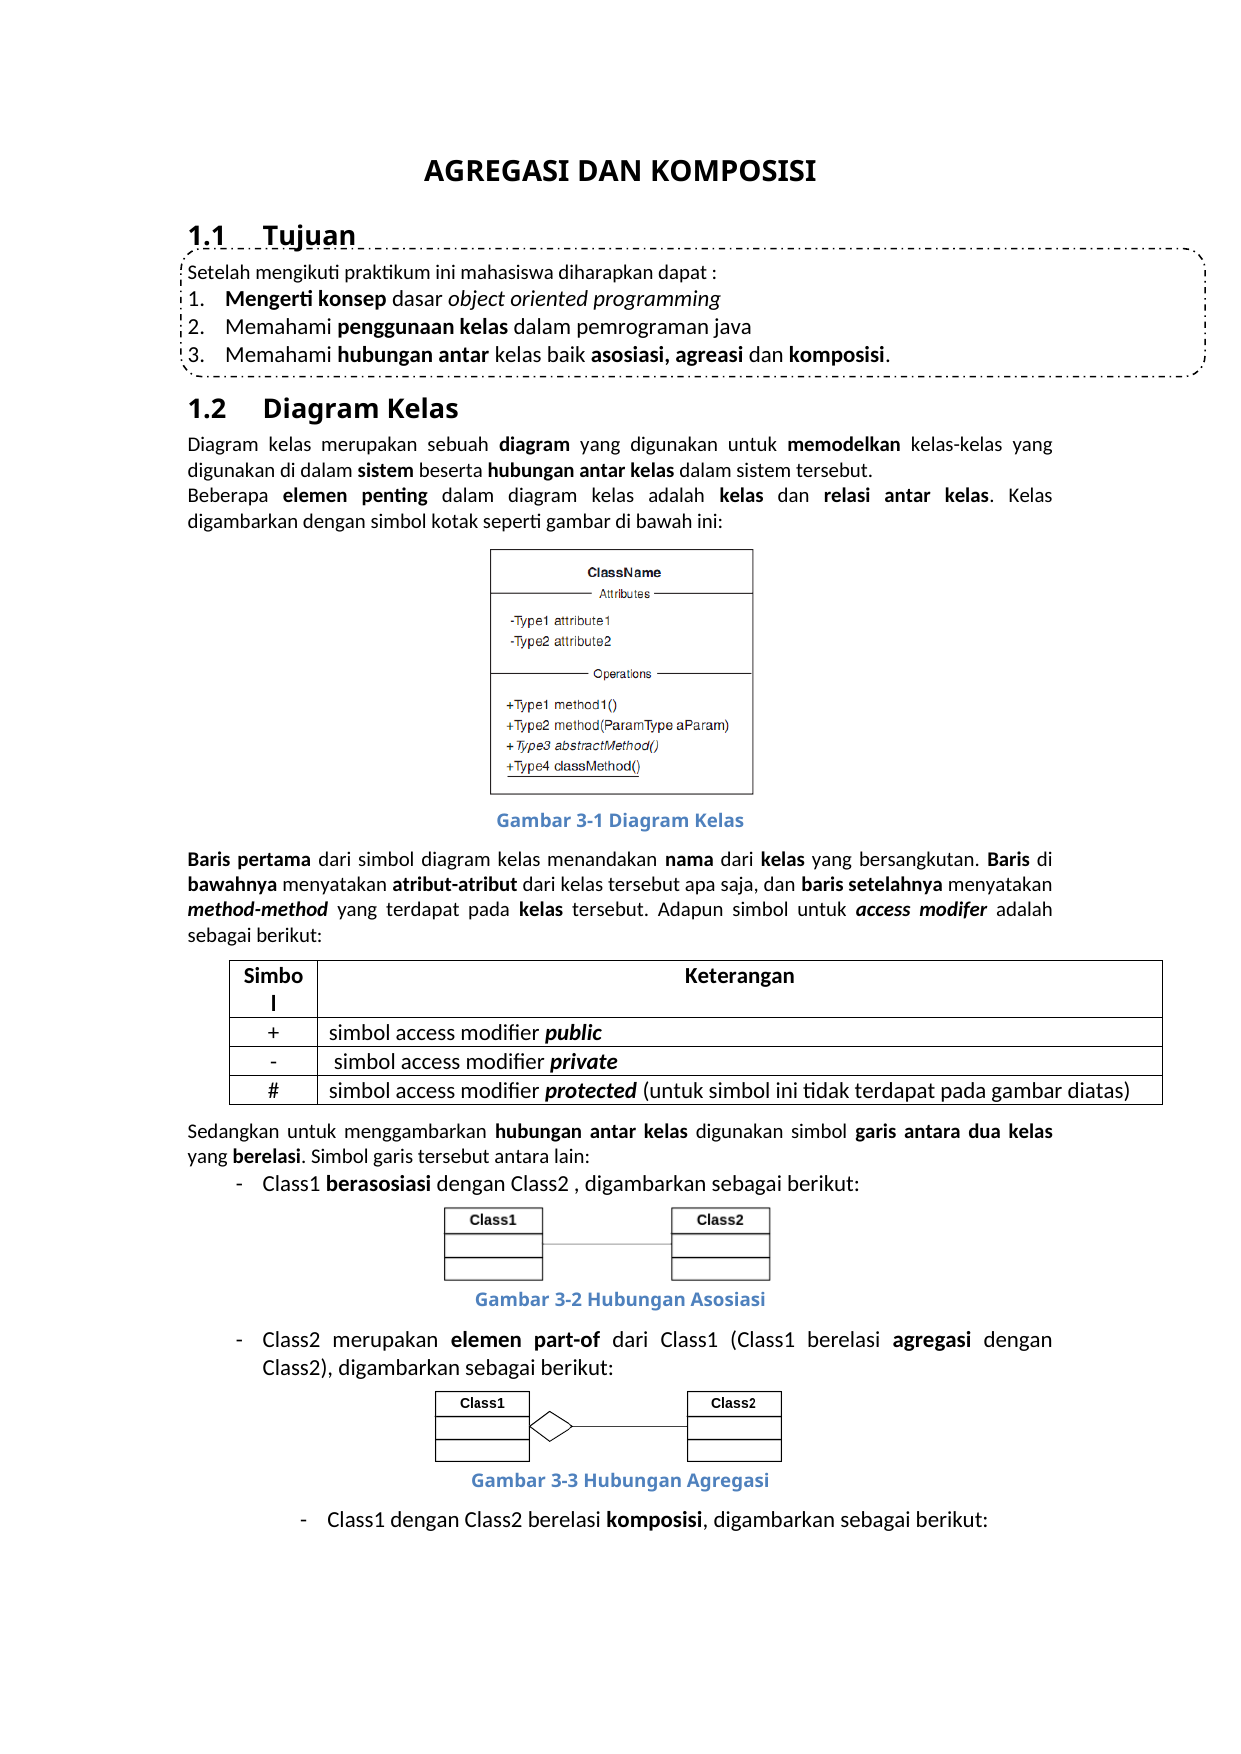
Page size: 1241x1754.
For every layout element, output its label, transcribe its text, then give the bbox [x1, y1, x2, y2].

text Baris pertama dari simbol diagram kelas menandakan nama dari kelas yang bersangkutan. Baris di bawahnya menyatakan atribut-atribut dari kelas tersebut apa saja, dan baris setelahnya menyatakan method-method yang terdapat pada kelas tersebut. Adapun simbol untuk access modifer adalah sebagai berikut: [187, 846, 1053, 947]
text - Class1 dengan Class2 berelasi komposisi, digambarkan sebagai berikut: [300, 1506, 1053, 1533]
table_cell + [230, 1018, 317, 1046]
text - Class2 merupakan elemen part-of dari Class1 (Class1 berelasi agregasi dengan Class2), digambarkan sebagai berikut: [236, 1325, 1053, 1381]
table_header Keterangan [318, 961, 1162, 1017]
table_header Simbol [230, 961, 317, 1017]
text Diagram kelas merupakan sebuah diagram yang digunakan untuk memodelkan kelas-kelas yang digunakan di dalam sistem beserta hubungan antar kelas dalam sistem tersebut. [187, 432, 1053, 482]
list Memahami penggunaan kelas dalam pemrograman java [187, 312, 1053, 340]
table_cell simbol access modifier public [318, 1018, 1162, 1046]
text Beberapa elemen penting dalam diagram kelas adalah kelas dan relasi antar kelas. Kelas digambarkan dengan simbol kotak seperti gambar di bawah ini: [187, 482, 1053, 533]
list Mengerti konsep dasar object oriented programming [187, 284, 1053, 312]
text Gambar 3-1 Diagram Kelas [187, 808, 1053, 833]
text Setelah mengikuti praktikum ini mahasiswa diharapkan dapat : [187, 259, 1053, 284]
text Gambar 3-2 Hubungan Asosiasi [187, 1287, 1053, 1312]
table_cell # [230, 1076, 317, 1104]
text Sedangkan untuk menggambarkan hubungan antar kelas digunakan simbol garis antara dua kelas yang berelasi. Simbol garis tersebut antara lain: [187, 1118, 1053, 1169]
subtitle Diagram Kelas [187, 389, 1053, 426]
list Memahami hubungan antar kelas baik asosiasi, agreasi dan komposisi. [187, 340, 1053, 368]
table_cell - [230, 1047, 317, 1075]
picture [486, 545, 754, 796]
table_cell simbol access modifier private [318, 1047, 1162, 1075]
subtitle Tujuan [187, 216, 1053, 253]
text - Class1 berasosiasi dengan Class2 , digambarkan sebagai berikut: [236, 1169, 1053, 1197]
table_cell simbol access modifier protected (untuk simbol ini tidak terdapat pada gambar diatas) [318, 1076, 1162, 1104]
text Gambar 3-3 Hubungan Agregasi [187, 1467, 1053, 1493]
subtitle AGREGASI DAN KOMPOSISI [187, 150, 1053, 190]
